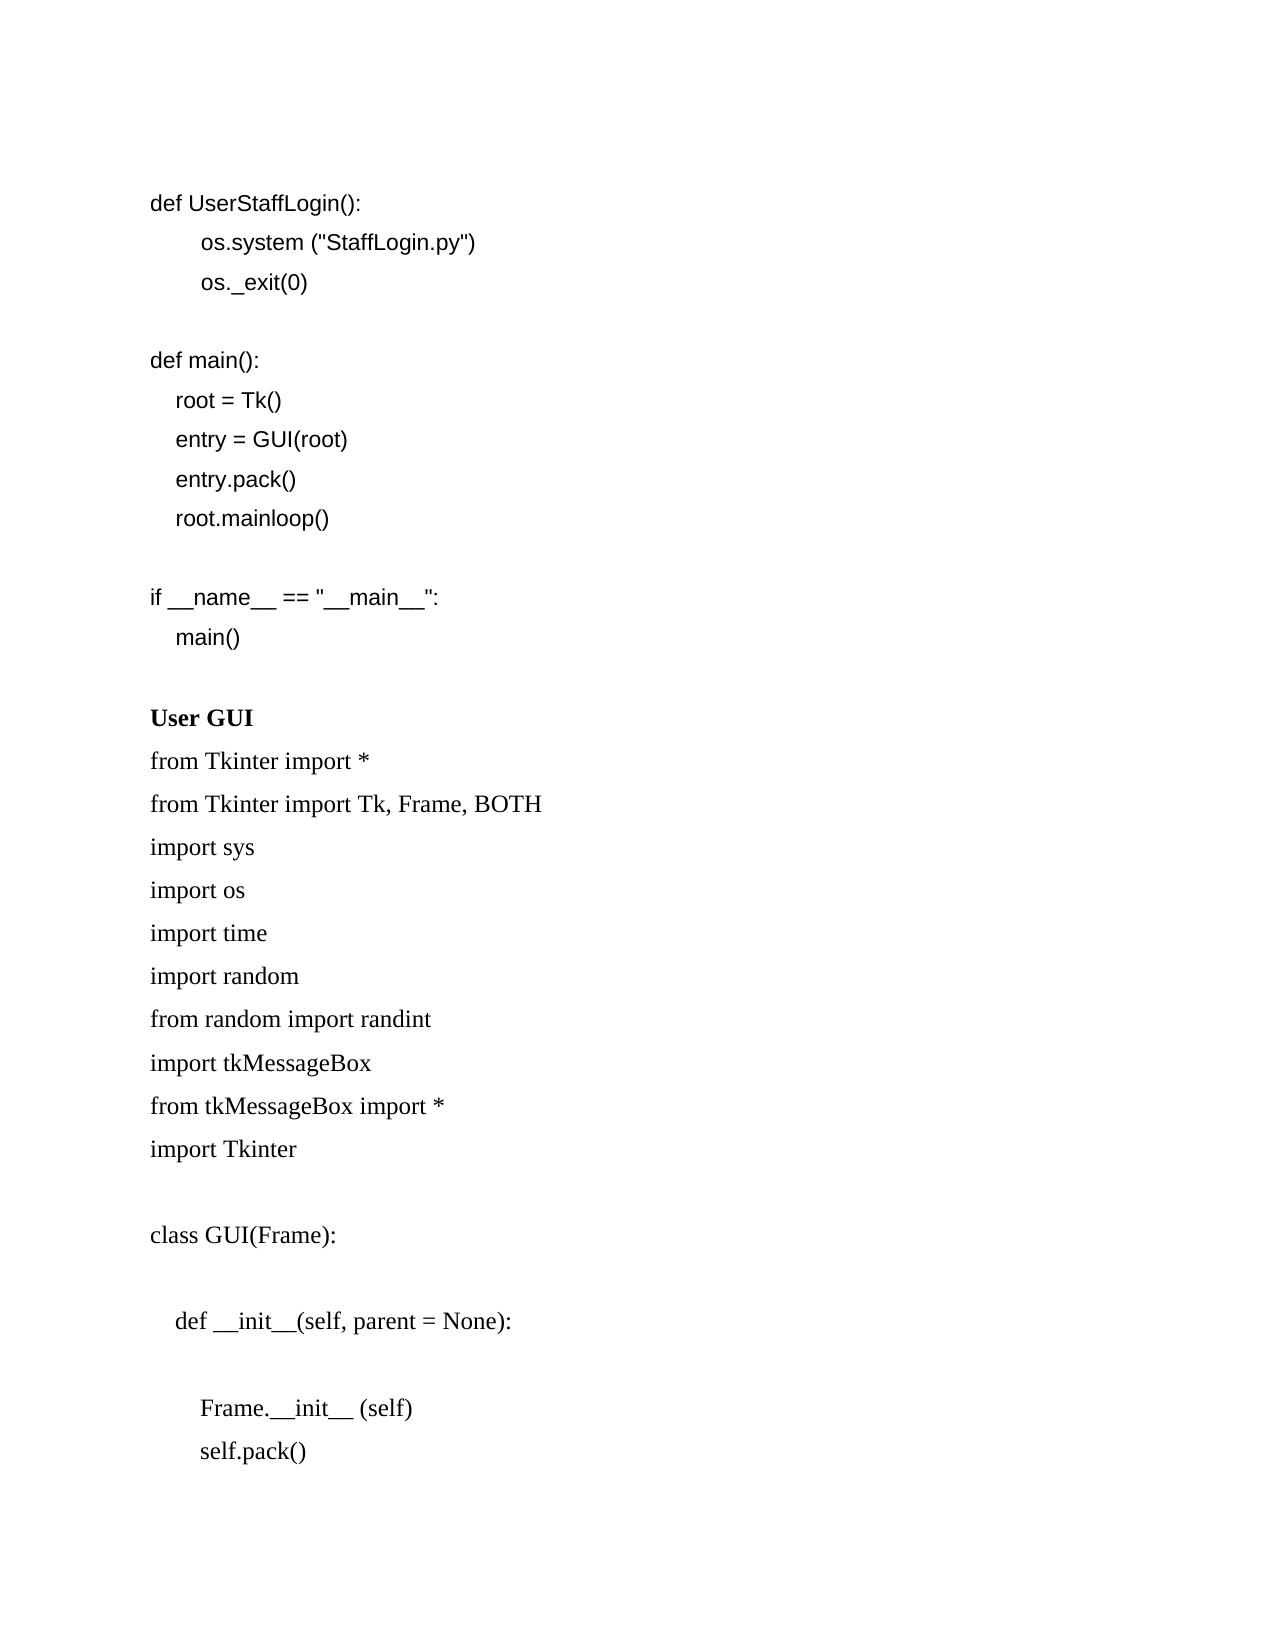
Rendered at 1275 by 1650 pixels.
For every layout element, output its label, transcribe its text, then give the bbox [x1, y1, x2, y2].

text def main(): [150, 347, 1125, 374]
text def UserStaffLogin(): [150, 189, 1125, 216]
text import os [150, 875, 1125, 904]
text def __init__(self, parent = None): [150, 1306, 1125, 1335]
text import time [150, 918, 1125, 947]
text main() [150, 624, 1125, 650]
text os._exit(0) [150, 268, 1125, 295]
text User GUI [150, 703, 1125, 731]
text import tkMessageBox [150, 1048, 1125, 1076]
text import Tkinter [150, 1134, 1125, 1163]
text from Tkinter import * [150, 746, 1125, 774]
text from random import randint [150, 1004, 1125, 1033]
text if __name__ == "__main__": [150, 584, 1125, 611]
text entry = GUI(root) [150, 426, 1125, 453]
text root = Tk() [150, 387, 1125, 413]
text class GUI(Frame): [150, 1220, 1125, 1249]
text root.mainloop() [150, 505, 1125, 532]
text entry.pack() [150, 466, 1125, 492]
text from Tkinter import Tk, Frame, BOTH [150, 789, 1125, 818]
text import random [150, 961, 1125, 990]
text from tkMessageBox import * [150, 1091, 1125, 1119]
text os.system ("StaffLogin.py") [150, 229, 1125, 255]
text Frame.__init__ (self) [150, 1393, 1125, 1421]
text self.pack() [150, 1436, 1125, 1464]
text import sys [150, 832, 1125, 861]
